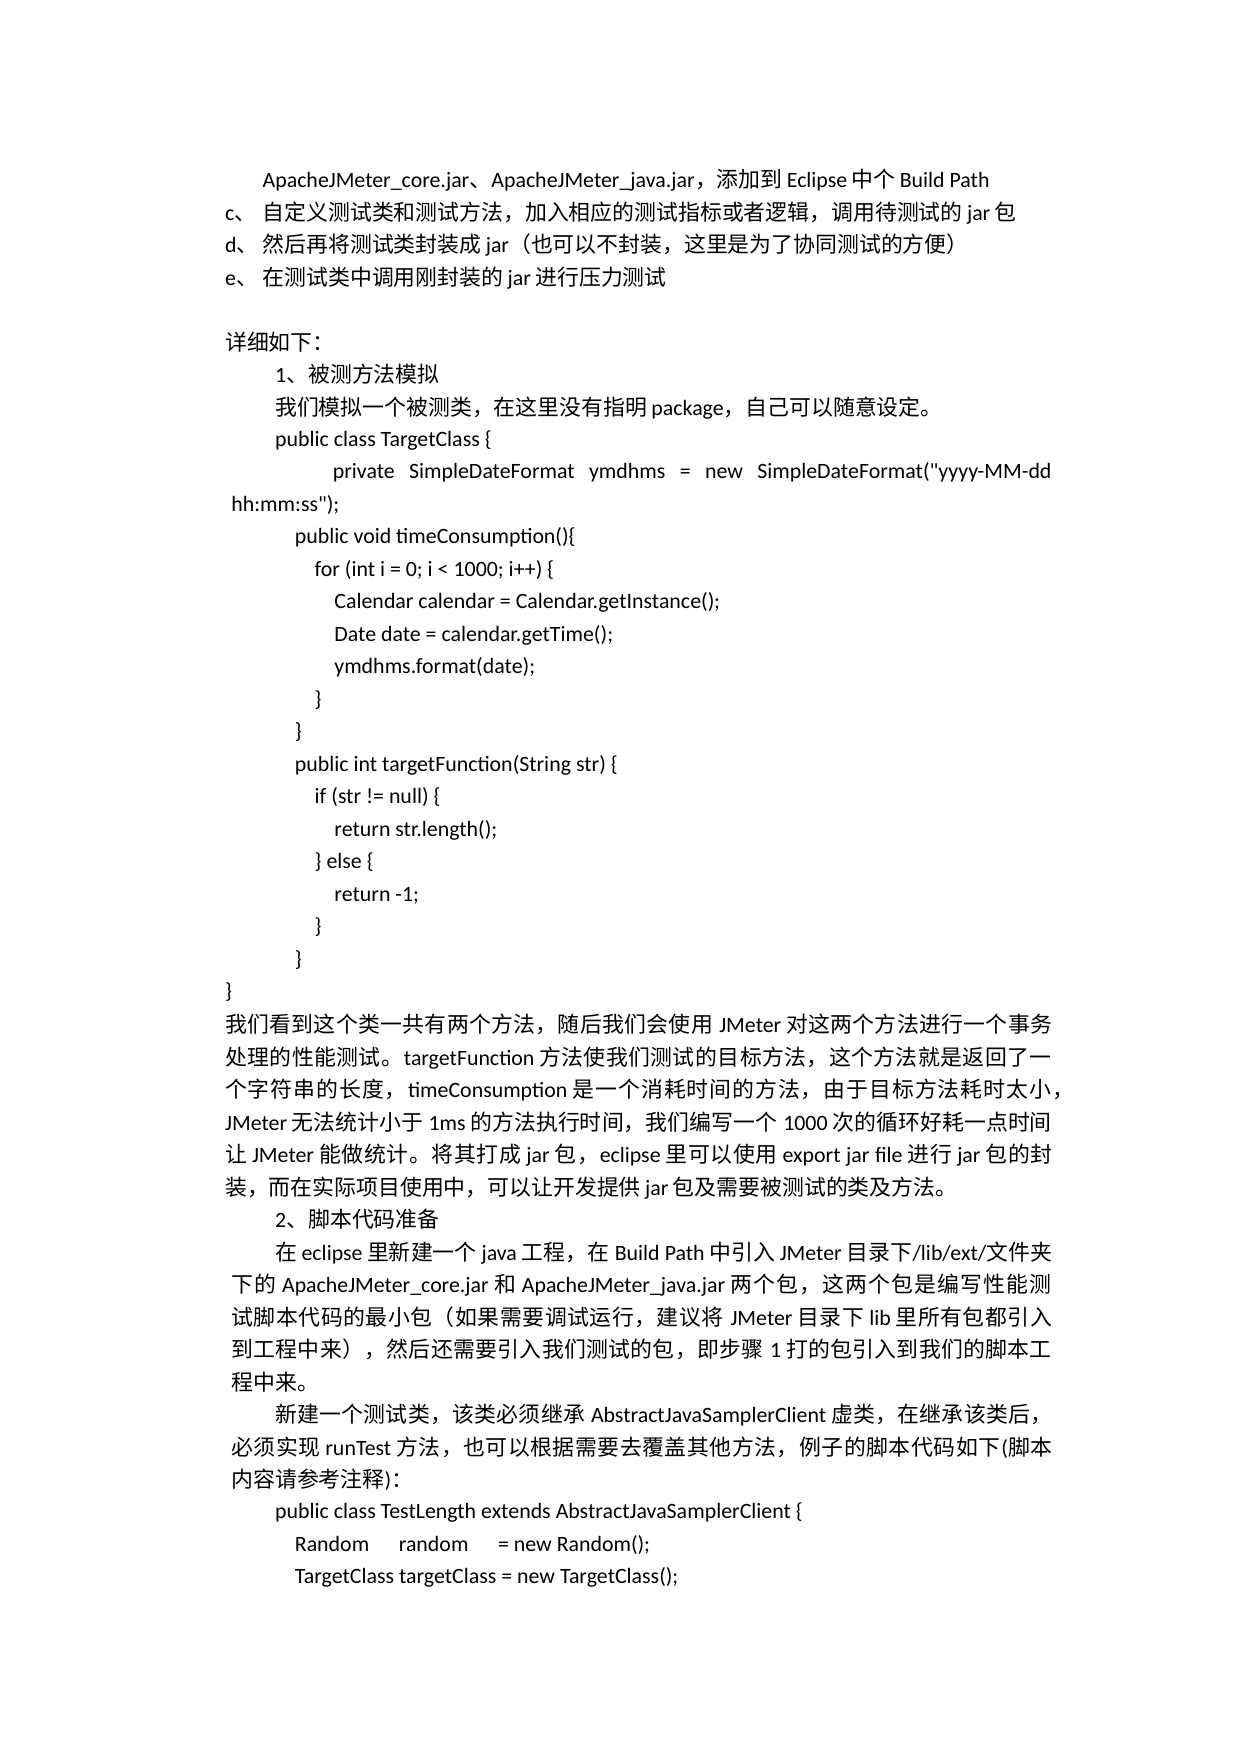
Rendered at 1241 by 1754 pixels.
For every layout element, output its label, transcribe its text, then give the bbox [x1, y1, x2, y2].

list 自定义测试类和测试方法，加入相应的测试指标或者逻辑，调用待测试的jar包 [225, 194, 1053, 227]
list 我们模拟一个被测类，在这里没有指明package，自己可以随意设定。 [231, 389, 1053, 422]
list 1、被测方法模拟 [231, 357, 1053, 389]
list } else { [231, 844, 1053, 877]
list for (int i = 0; i < 1000; i++) { [231, 552, 1053, 584]
list 然后再将测试类封装成jar（也可以不封装，这里是为了协同测试的方便） [225, 227, 1053, 259]
text } [225, 974, 1053, 1007]
list Random random = new Random(); [231, 1527, 1053, 1559]
list public int targetFunction(String str) { [231, 747, 1053, 779]
list 在eclipse里新建一个java工程，在 Build Path中引入JMeter目录下/lib/ext/文件夹下的ApacheJMeter_core.jar和ApacheJMeter_java.jar两个包，这两个包是编写性能测试脚本代码的最小包（如果需要调试运行，建议将JMeter目录下lib里所有包都引入到工程中来），然后还需要引入我们测试的包，即步骤1打的包引入到我们的脚本工程中来。 [231, 1234, 1053, 1397]
list 在测试类中调用刚封装的jar进行压力测试 [225, 259, 1053, 292]
list return -1; [231, 877, 1053, 909]
list Date date = calendar.getTime(); [231, 617, 1053, 649]
text 详细如下： [225, 324, 1053, 357]
list public void timeConsumption(){ [231, 519, 1053, 552]
list } [231, 682, 1053, 714]
list 我们看到这个类一共有两个方法，随后我们会使用JMeter对这两个方法进行一个事务处理的性能测试。targetFunction方法使我们测试的目标方法，这个方法就是返回了一个字符串的长度，timeConsumption是一个消耗时间的方法，由于目标方法耗时太小，JMeter无法统计小于1ms的方法执行时间，我们编写一个1000次的循环好耗一点时间让JMeter能做统计。将其打成jar包，eclipse里可以使用export jar file进行jar包的封装，而在实际项目使用中，可以让开发提供jar包及需要被测试的类及方法。 [225, 1007, 1053, 1202]
list public class TestLength extends AbstractJavaSamplerClient { [231, 1494, 1053, 1527]
list 新建一个测试类，该类必须继承AbstractJavaSamplerClient虚类，在继承该类后，必须实现runTest方法，也可以根据需要去覆盖其他方法，例子的脚本代码如下(脚本内容请参考注释)： [231, 1397, 1053, 1494]
list return str.length(); [231, 812, 1053, 844]
text 2、脚本代码准备 [231, 1202, 1053, 1234]
list TargetClass targetClass = new TargetClass(); [231, 1559, 1053, 1592]
list if (str != null) { [231, 779, 1053, 812]
list public class TargetClass { [231, 422, 1053, 454]
list ymdhms.format(date); [231, 649, 1053, 682]
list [225, 162, 1053, 194]
list } [231, 942, 1053, 974]
list Calendar calendar = Calendar.getInstance(); [231, 584, 1053, 617]
list } [231, 714, 1053, 747]
list } [231, 909, 1053, 942]
list private SimpleDateFormat ymdhms = new SimpleDateFormat("yyyy-MM-dd hh:mm:ss"); [231, 454, 1053, 519]
